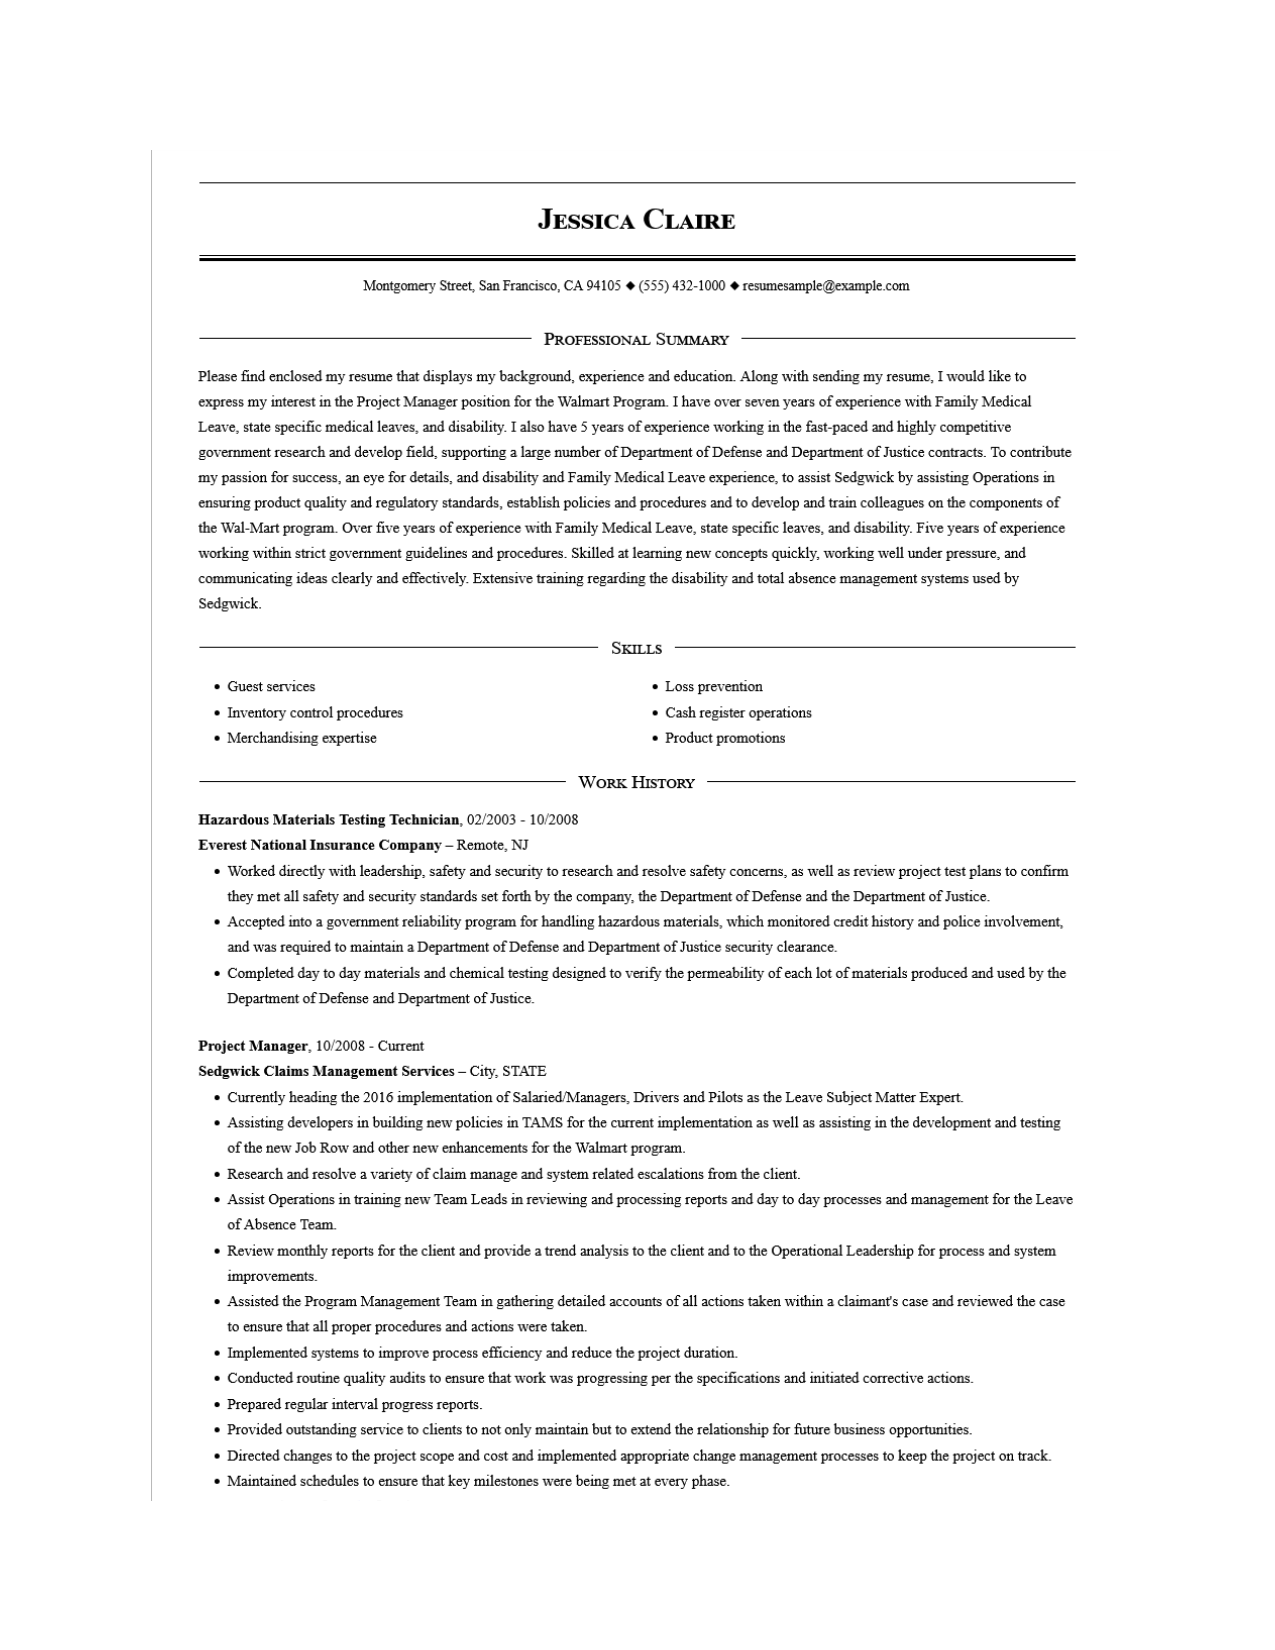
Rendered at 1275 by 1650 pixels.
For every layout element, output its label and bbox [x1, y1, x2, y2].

picture [150, 150, 1121, 1501]
